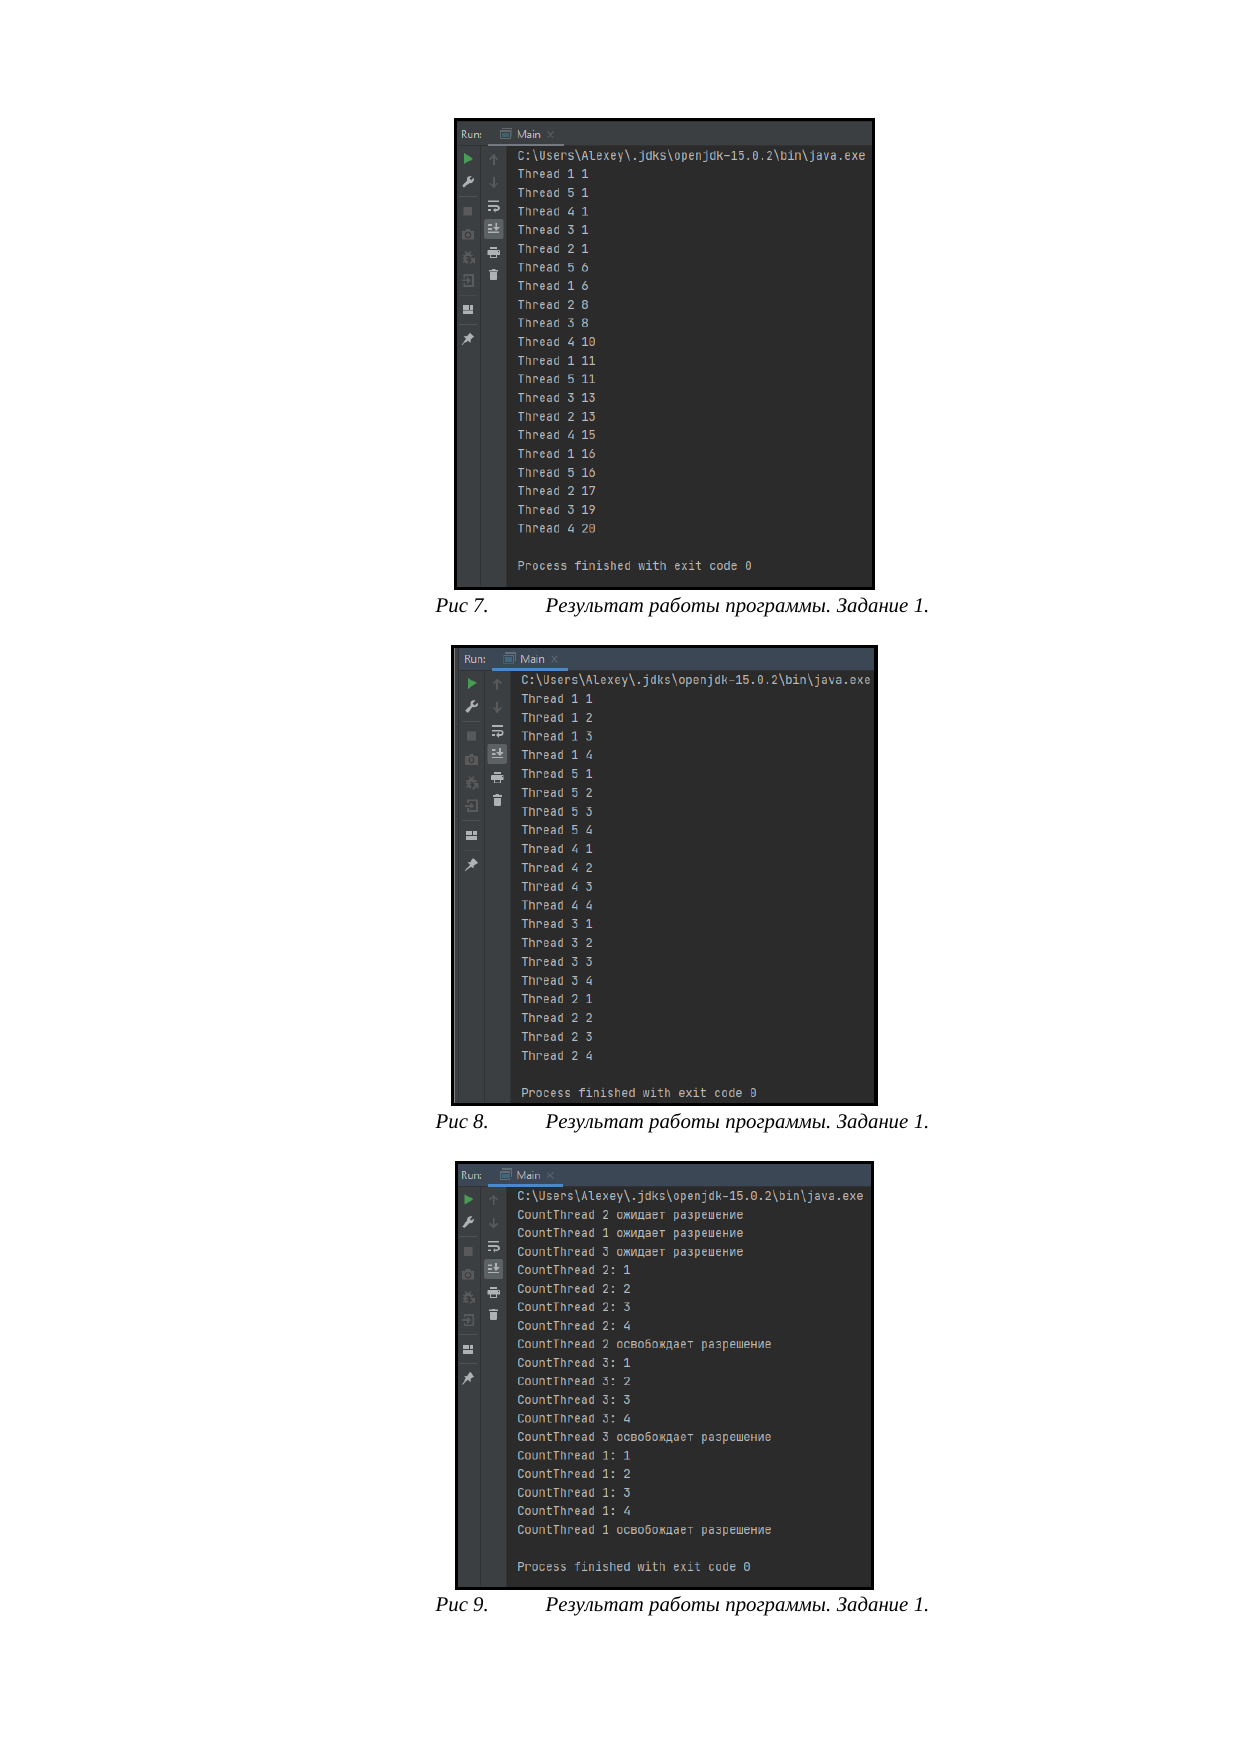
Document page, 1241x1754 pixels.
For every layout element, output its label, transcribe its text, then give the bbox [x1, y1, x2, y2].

list Результат работы программы. Задание 1. [215, 1592, 1152, 1616]
list Результат работы программы. Задание 1. [215, 592, 1152, 617]
picture [458, 1164, 871, 1587]
picture [457, 121, 872, 587]
list Результат работы программы. Задание 1. [215, 1108, 1152, 1133]
picture [454, 648, 874, 1103]
